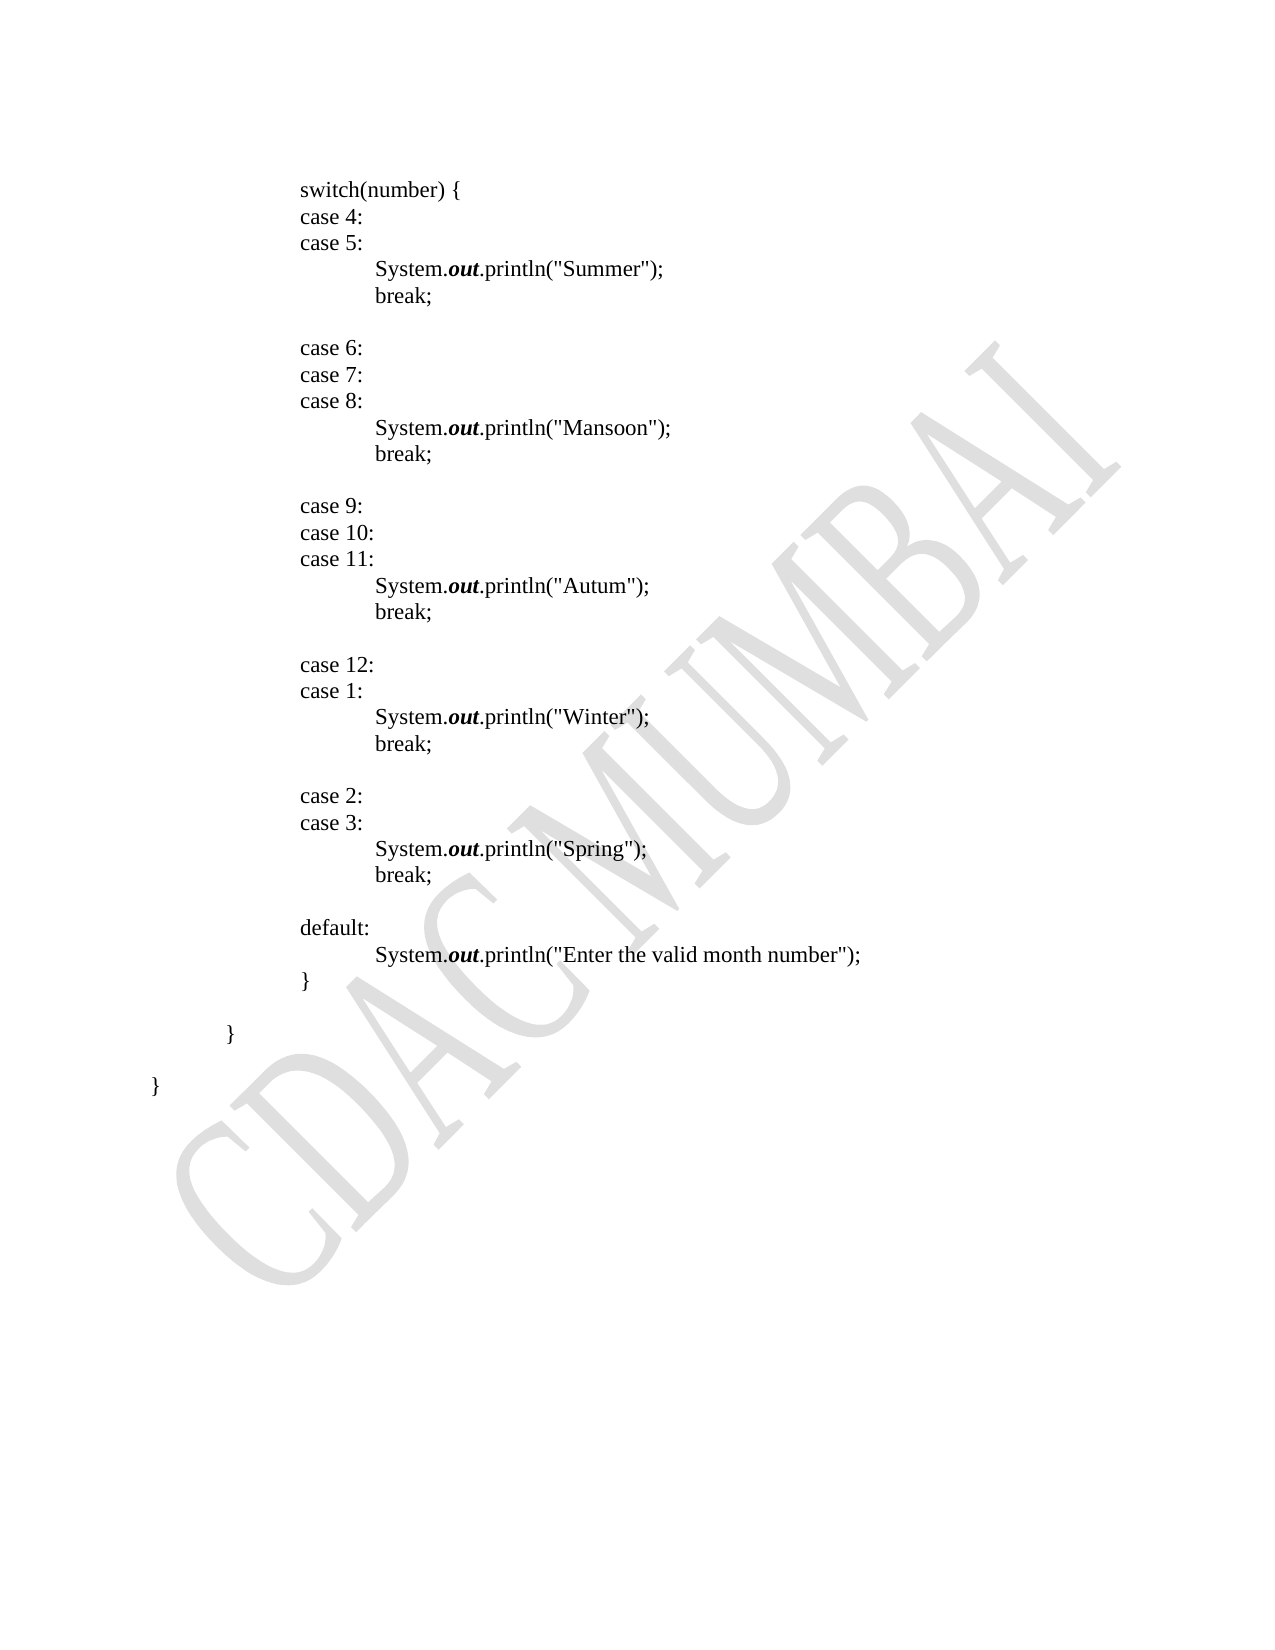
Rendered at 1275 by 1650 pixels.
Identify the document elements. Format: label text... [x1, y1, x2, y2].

text } [150, 1020, 1125, 1046]
text break; [150, 862, 1125, 888]
text case 6: [150, 334, 1125, 361]
text case 12: [150, 651, 1125, 677]
text } [150, 1072, 1125, 1099]
text System.out.println("Mansoon"); [150, 413, 1125, 440]
text } [150, 967, 1125, 993]
text case 1: [150, 677, 1125, 703]
text case 10: [150, 519, 1125, 545]
text case 5: [150, 229, 1125, 255]
text break; [150, 730, 1125, 756]
text System.out.println("Enter the valid month number"); [150, 941, 1125, 967]
text default: [150, 914, 1125, 941]
text case 7: [150, 361, 1125, 387]
text case 8: [150, 387, 1125, 413]
text case 4: [150, 203, 1125, 229]
text case 11: [150, 545, 1125, 572]
text case 2: [150, 782, 1125, 809]
text System.out.println("Autum"); [150, 572, 1125, 598]
text break; [150, 440, 1125, 466]
text case 9: [150, 493, 1125, 519]
text case 3: [150, 809, 1125, 835]
text switch(number) { [150, 176, 1125, 203]
text System.out.println("Winter"); [150, 703, 1125, 730]
text break; [150, 282, 1125, 308]
text System.out.println("Spring"); [150, 835, 1125, 862]
text break; [150, 598, 1125, 624]
text System.out.println("Summer"); [150, 255, 1125, 282]
